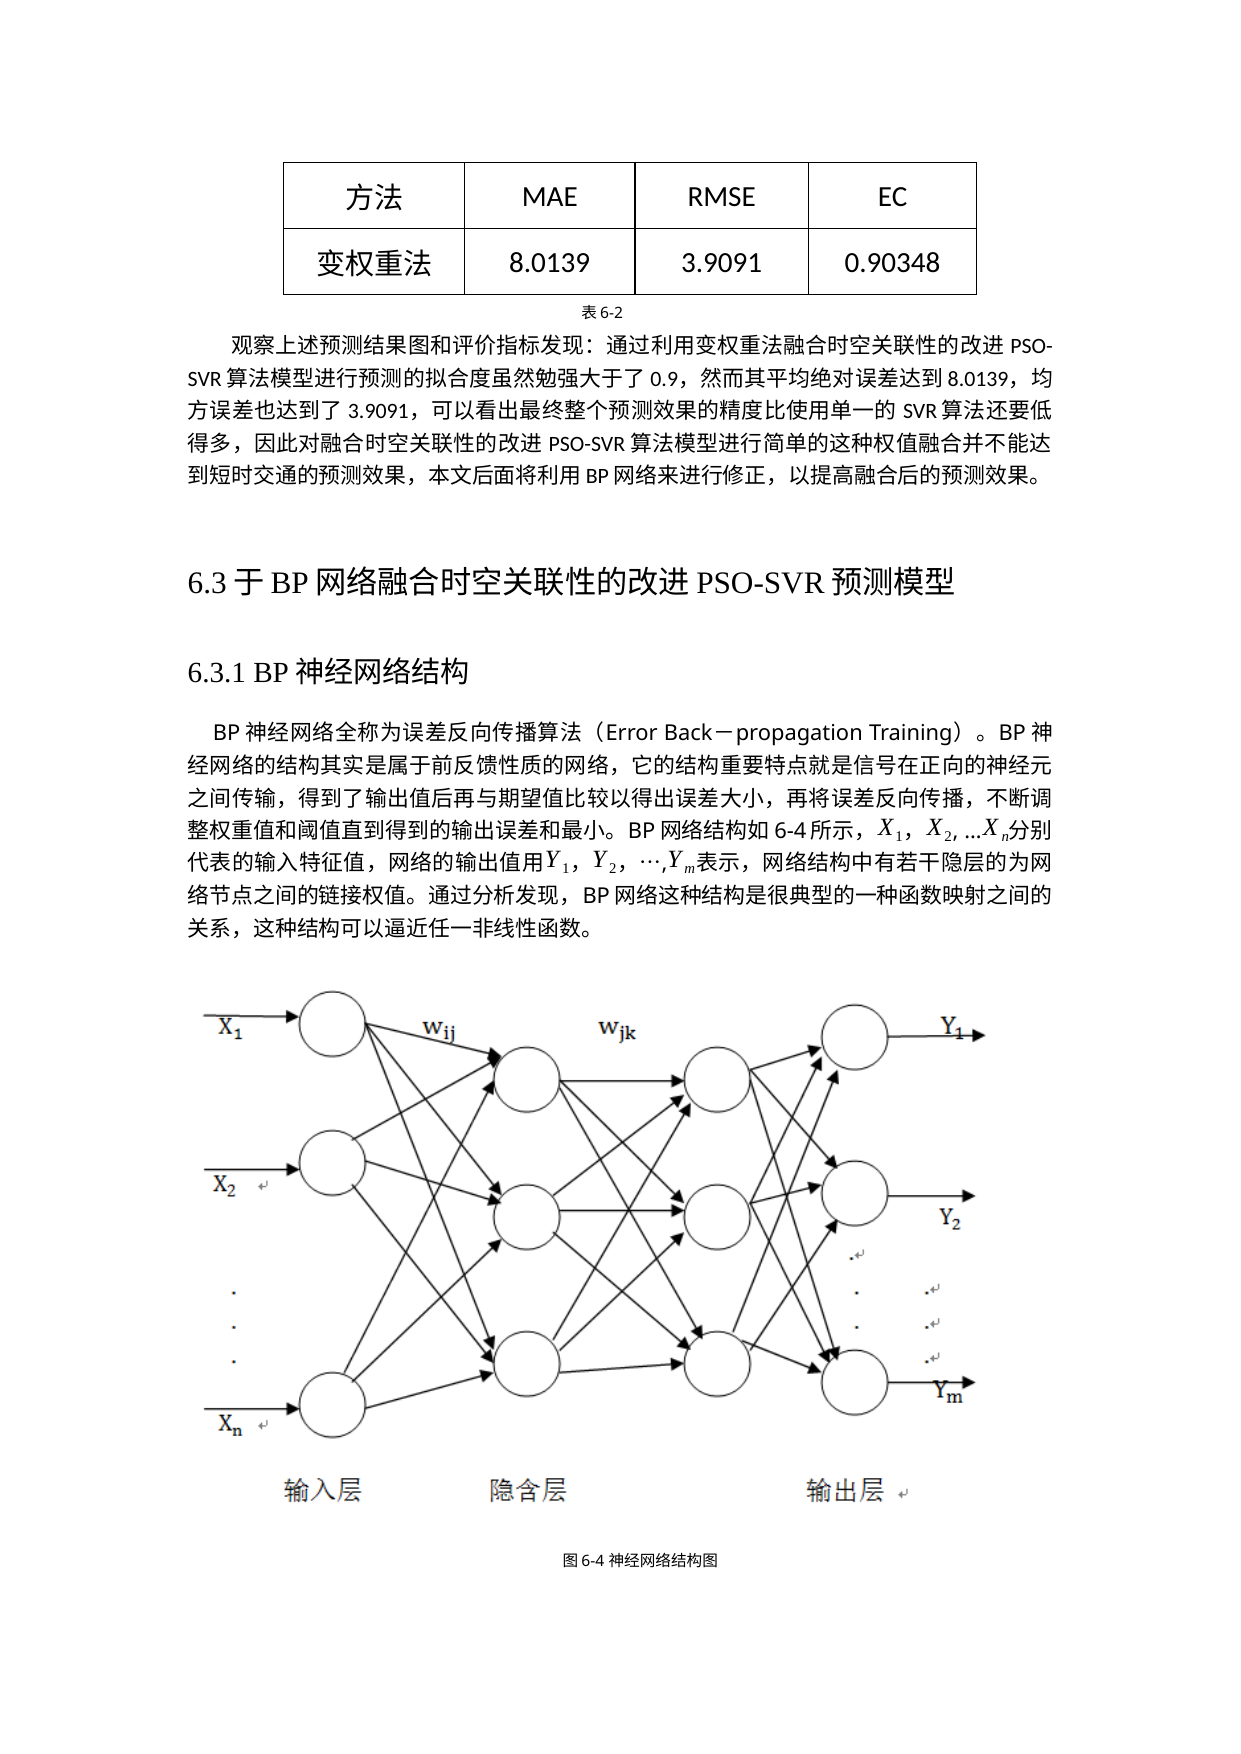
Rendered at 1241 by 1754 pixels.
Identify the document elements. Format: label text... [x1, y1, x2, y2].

table_header 方法 [284, 163, 464, 228]
text 表6-2 [187, 295, 1053, 328]
table_cell 变权重法 [284, 229, 464, 294]
table_cell 3.9091 [636, 229, 808, 294]
table_header MAE [465, 163, 634, 228]
table_cell 0.90348 [809, 229, 976, 294]
subtitle 6.3.1 BP神经网络结构 [187, 638, 1053, 703]
table_header EC [809, 163, 976, 228]
picture [187, 952, 999, 1518]
table_header RMSE [636, 163, 808, 228]
text 观察上述预测结果图和评价指标发现：通过利用变权重法融合时空关联性的改进PSO-SVR算法模型进行预测的拟合度虽然勉强大于了0.9，然而其平均绝对误差达到8.0139，均方误差也达到了3.9091，可以看出最终整个预测效果的精度比使用单一的SVR算法还要低得多，因此对融合时空关联性的改进PSO-SVR算法模型进行简单的这种权值融合并不能达到短时交通的预测效果，本文后面将利用BP网络来进行修正，以提高融合后的预测效果。 [187, 328, 1053, 490]
text BP神经网络全称为误差反向传播算法（Error Back－propagation Training）。BP神经网络的结构其实是属于前反馈性质的网络，它的结构重要特点就是信号在正向的神经元之间传输，得到了输出值后再与期望值比较以得出误差大小，再将误差反向传播，不断调整权重值和阈值直到得到的输出误差和最小。BP网络结构如6-4所示，，, …分别代表的输入特征值，网络的输出值用，，…,表示，网络结构中有若干隐层的为网络节点之间的链接权值。通过分析发现，BP网络这种结构是很典型的一种函数映射之间的关系，这种结构可以逼近任一非线性函数。 [187, 715, 1053, 943]
subtitle 6.3于BP网络融合时空关联性的改进PSO-SVR预测模型 [187, 548, 1053, 613]
table_cell 8.0139 [465, 229, 634, 294]
